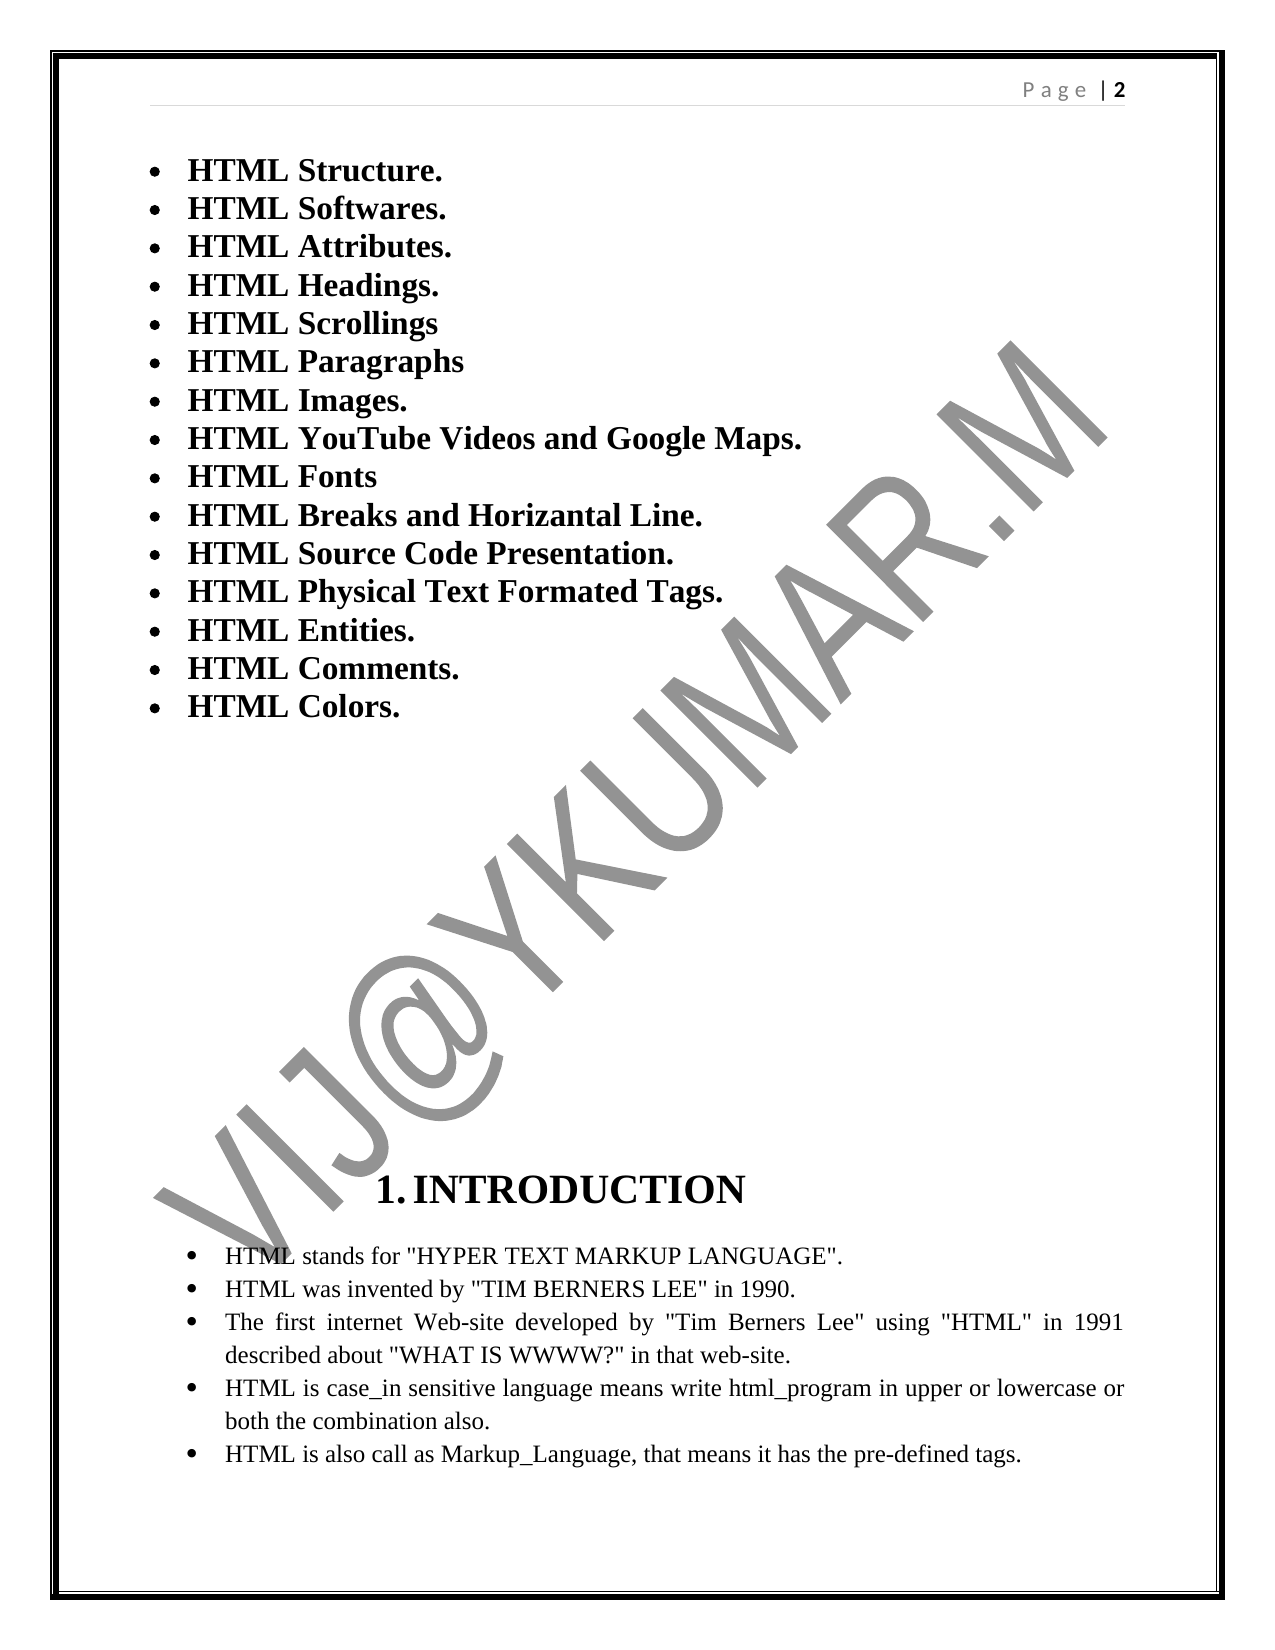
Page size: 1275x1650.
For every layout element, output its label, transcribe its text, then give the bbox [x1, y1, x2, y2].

list HTML Colors. [150, 687, 1125, 725]
list HTML Paragraphs [150, 342, 1125, 380]
list HTML stands for "HYPER TEXT MARKUP LANGUAGE". [187, 1241, 1125, 1270]
list HTML is case_in sensitive language means write html_program in upper or lowercase or both the combination also. [187, 1373, 1125, 1435]
list HTML Source Code Presentation. [150, 533, 1125, 572]
list HTML Structure. [150, 150, 1125, 188]
list HTML Breaks and Horizantal Line. [150, 495, 1125, 533]
list HTML Entities. [150, 610, 1125, 648]
list HTML Attributes. [150, 227, 1125, 265]
list HTML Physical Text Formated Tags. [150, 572, 1125, 610]
list HTML Softwares. [150, 188, 1125, 227]
list HTML Fonts [150, 457, 1125, 495]
list HTML was invented by "TIM BERNERS LEE" in 1990. [187, 1274, 1125, 1303]
list HTML Headings. [150, 265, 1125, 303]
list HTML YouTube Videos and Google Maps. [150, 418, 1125, 457]
list HTML Scrollings [150, 303, 1125, 342]
list The first internet Web-site developed by "Tim Berners Lee" using "HTML" in 1991 described about "WHAT IS WWWW?" in that web-site. [187, 1307, 1125, 1369]
list HTML is also call as Markup_Language, that means it has the pre-defined tags. [187, 1439, 1125, 1468]
list HTML Images. [150, 380, 1125, 418]
subtitle INTRODUCTION [375, 1164, 1125, 1212]
list HTML Comments. [150, 648, 1125, 687]
